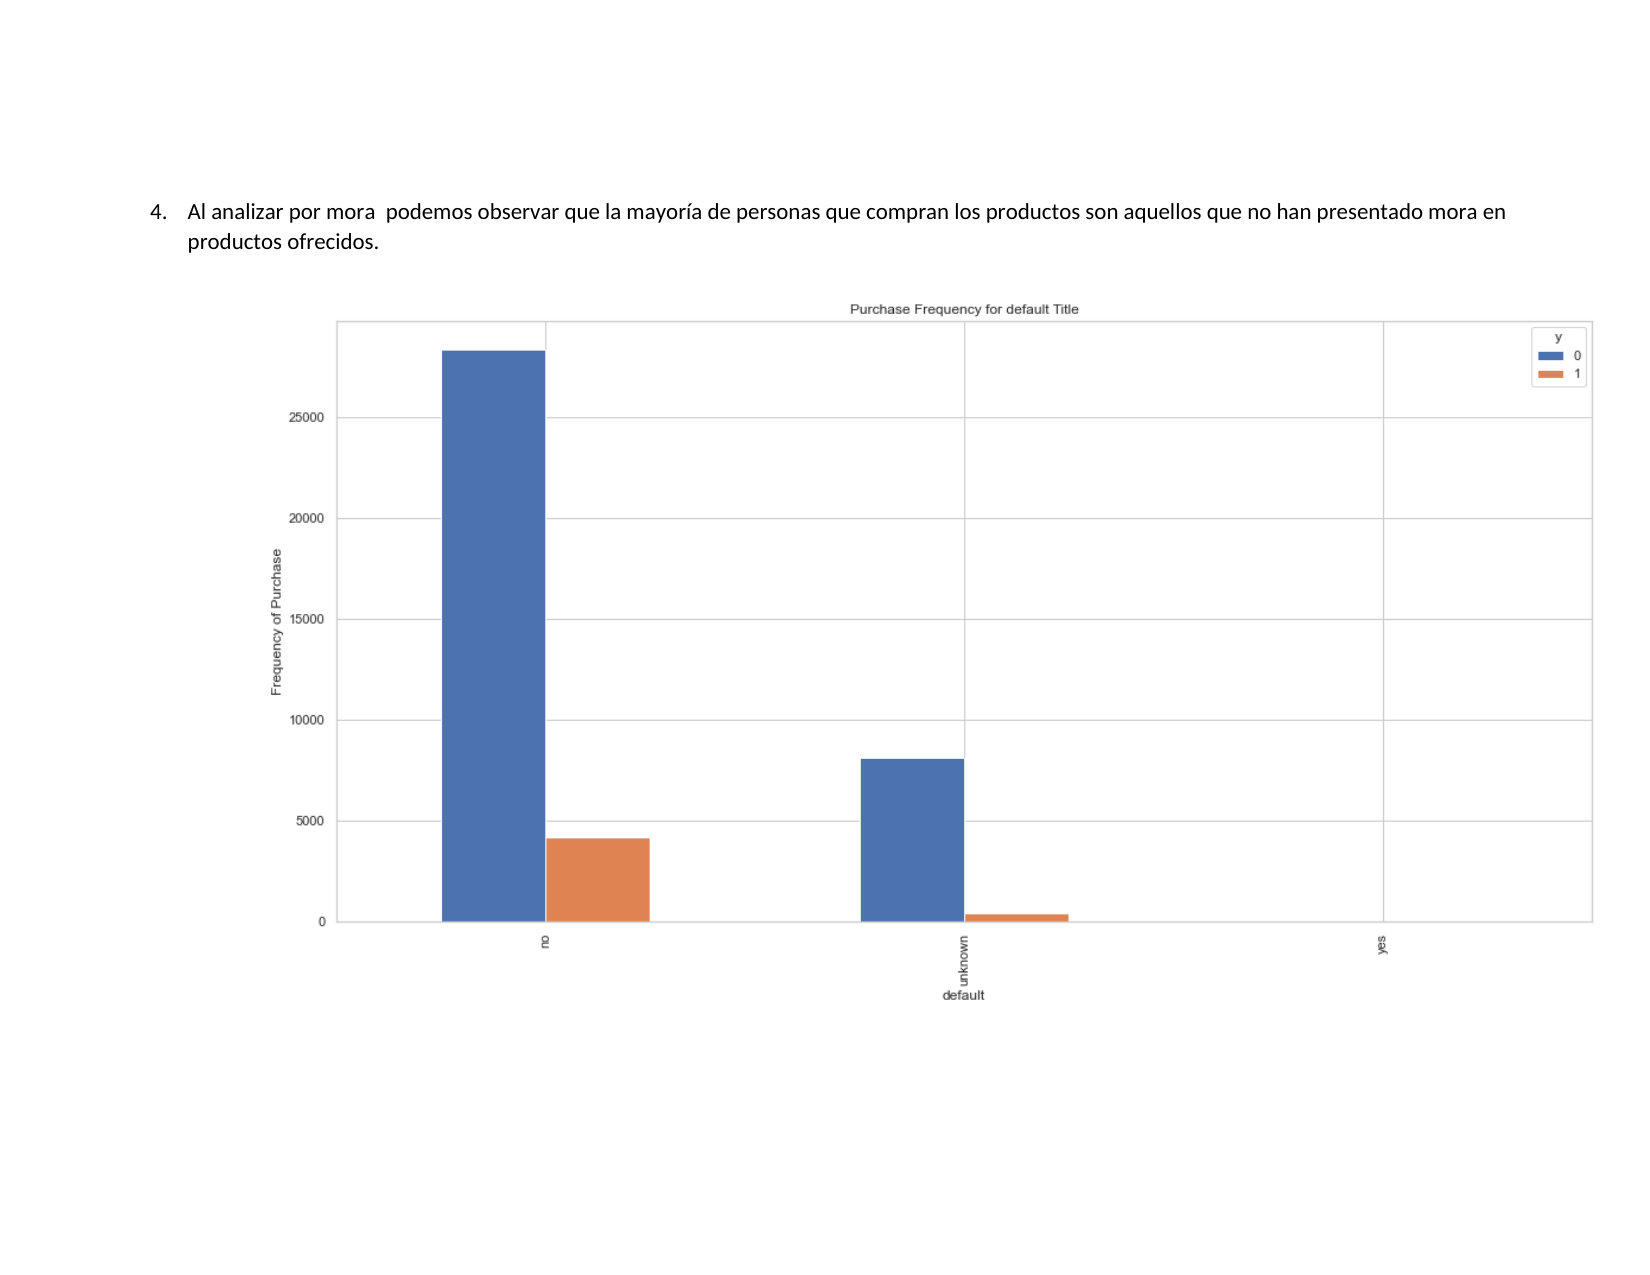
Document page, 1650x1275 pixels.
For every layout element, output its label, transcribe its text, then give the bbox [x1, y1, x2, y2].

picture [187, 257, 1650, 1007]
